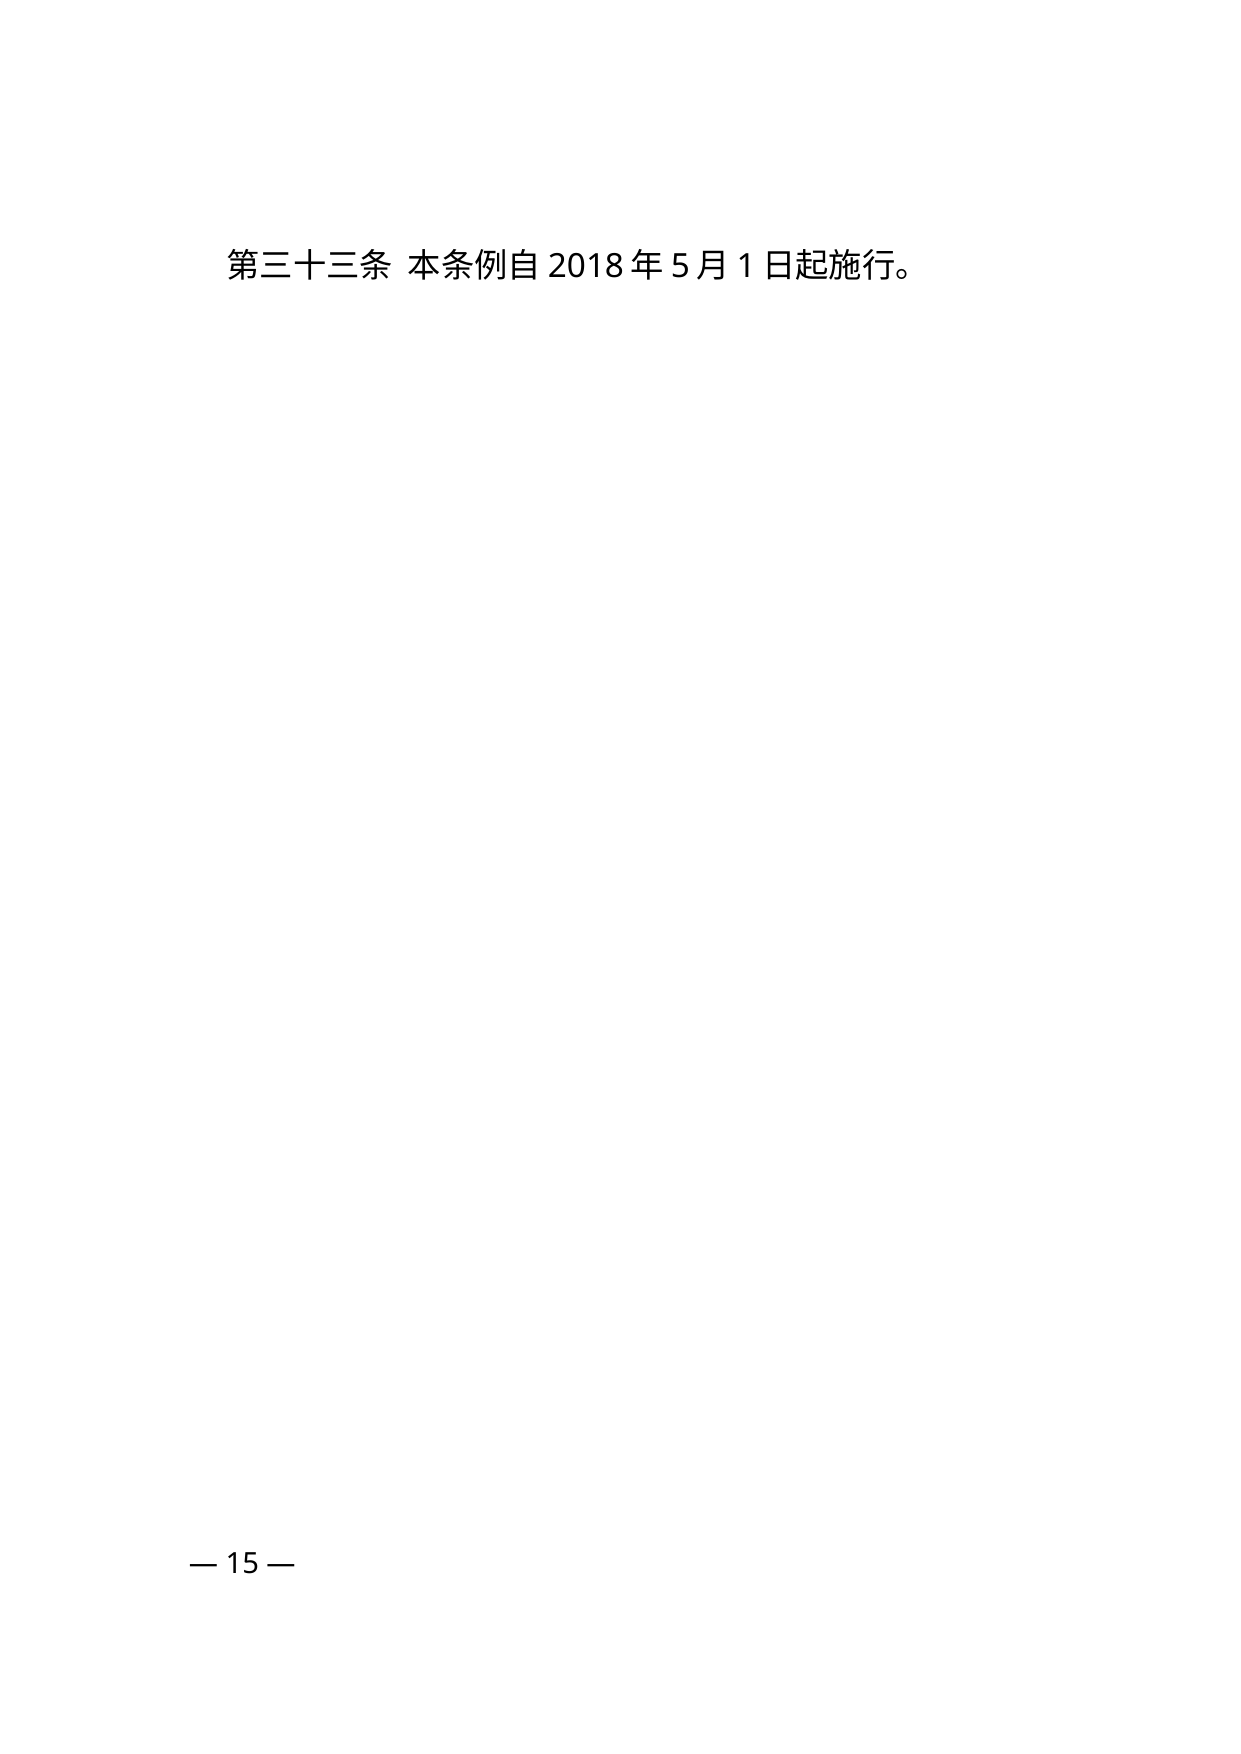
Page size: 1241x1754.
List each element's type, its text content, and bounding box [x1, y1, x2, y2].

text 第三十三条 本条例自2018年5月1日起施行。 [159, 230, 1081, 295]
